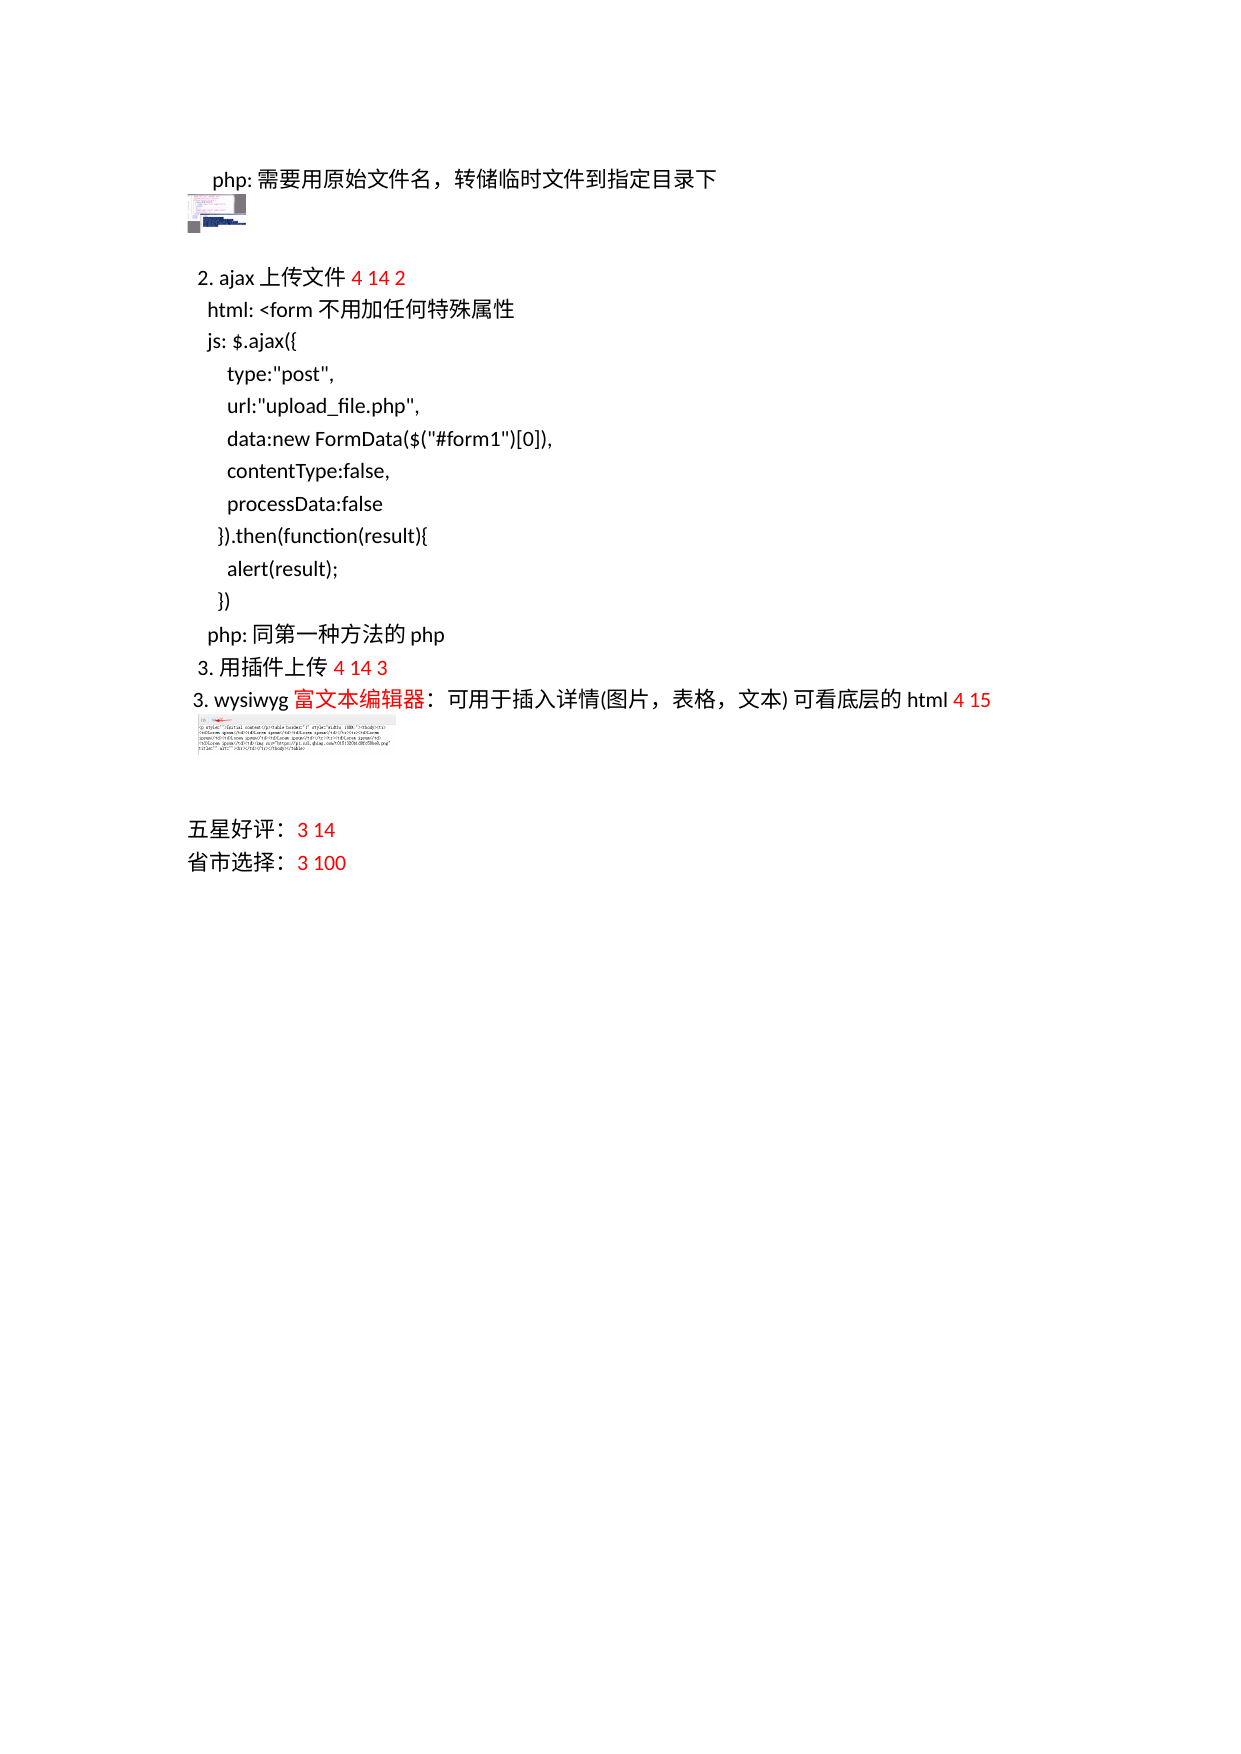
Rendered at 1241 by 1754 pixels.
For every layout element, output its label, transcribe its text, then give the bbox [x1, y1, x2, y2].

text 3. 用插件上传 4 14 3 [187, 649, 1053, 682]
text php: 需要用原始文件名，转储临时文件到指定目录下 [187, 162, 1053, 194]
text }) [187, 584, 1053, 617]
text php: 同第一种方法的php [187, 617, 1053, 649]
picture [187, 194, 246, 233]
text processData:false [187, 487, 1053, 519]
text 五星好评：3 14 [187, 812, 1053, 844]
text 2. ajax上传文件 4 14 2 [187, 259, 1053, 292]
text type:"post", [187, 357, 1053, 389]
text html: <form 不用加任何特殊属性 [187, 292, 1053, 324]
text data:new FormData($("#form1")[0]), [187, 422, 1053, 454]
text contentType:false, [187, 454, 1053, 487]
text 3. wysiwyg 富文本编辑器：可用于插入详情(图片，表格，文本) 可看底层的html 4 15 [187, 682, 1053, 714]
text url:"upload_file.php", [187, 389, 1053, 422]
text 省市选择：3 100 [187, 844, 1053, 877]
picture [197, 714, 396, 755]
text }).then(function(result){ [187, 519, 1053, 552]
text alert(result); [187, 552, 1053, 584]
text js: $.ajax({ [187, 324, 1053, 357]
